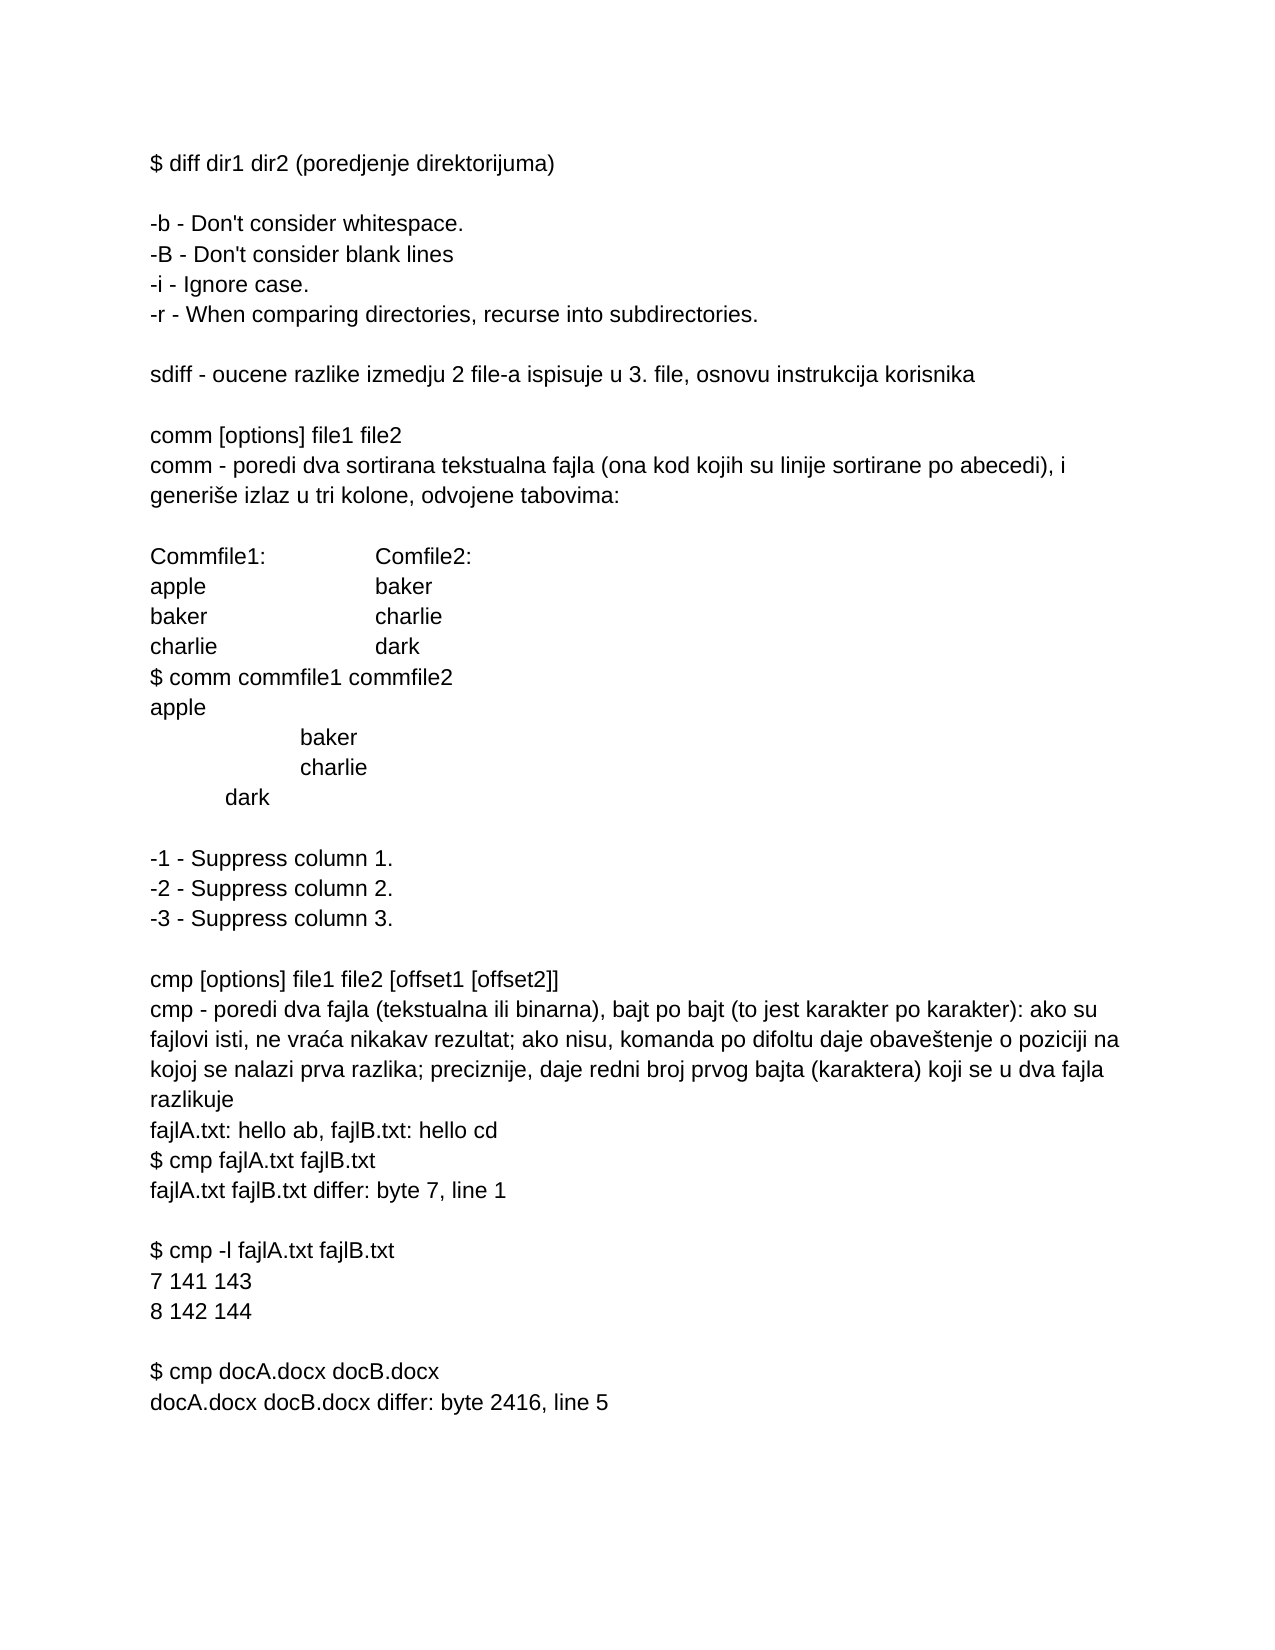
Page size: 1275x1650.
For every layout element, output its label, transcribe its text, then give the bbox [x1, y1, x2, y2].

text charlie dark [150, 633, 1125, 660]
text baker [150, 724, 1125, 750]
text -B - Don't consider blank lines [150, 241, 1125, 267]
text cmp - poredi dva fajla (tekstualna ili binarna), bajt po bajt (to jest karakter po karakter): ako su fajlovi isti, ne vraća nikakav rezultat; ako nisu, komanda po difoltu daje obaveštenje o poziciji na kojoj se nalazi prva razlika; preciznije, daje redni broj prvog bajta (karaktera) koji se u dva fajla razlikuje [150, 996, 1125, 1113]
text $ cmp -l fajlA.txt fajlB.txt [150, 1237, 1125, 1264]
text 7 141 143 [150, 1268, 1125, 1294]
text fajlA.txt: hello ab, fajlB.txt: hello cd [150, 1117, 1125, 1143]
text baker charlie [150, 603, 1125, 629]
text cmp [options] file1 file2 [offset1 [offset2]] [150, 966, 1125, 992]
text charlie [150, 754, 1125, 781]
text $ comm commfile1 commfile2 [150, 663, 1125, 690]
text -b - Don't consider whitespace. [150, 210, 1125, 237]
text -r - When comparing directories, recurse into subdirectories. [150, 301, 1125, 327]
text 8 142 144 [150, 1298, 1125, 1324]
text -3 - Suppress column 3. [150, 905, 1125, 932]
text comm [options] file1 file2 [150, 422, 1125, 448]
text docA.docx docB.docx differ: byte 2416, line 5 [150, 1388, 1125, 1415]
text apple baker [150, 573, 1125, 599]
text $ cmp docA.docx docB.docx [150, 1358, 1125, 1385]
text sdiff - oucene razlike izmedju 2 file-a ispisuje u 3. file, osnovu instrukcija korisnika [150, 361, 1125, 388]
text dark [150, 784, 1125, 811]
text -2 - Suppress column 2. [150, 875, 1125, 901]
text $ cmp fajlA.txt fajlB.txt [150, 1147, 1125, 1173]
text fajlA.txt fajlB.txt differ: byte 7, line 1 [150, 1177, 1125, 1203]
text comm - poredi dva sortirana tekstualna fajla (ona kod kojih su linije sortirane po abecedi), i generiše izlaz u tri kolone, odvojene tabovima: [150, 452, 1125, 509]
text Commfile1: Comfile2: [150, 543, 1125, 569]
text apple [150, 694, 1125, 720]
text -i - Ignore case. [150, 271, 1125, 297]
text -1 - Suppress column 1. [150, 845, 1125, 871]
text $ diff dir1 dir2 (poredjenje direktorijuma) [150, 150, 1125, 176]
